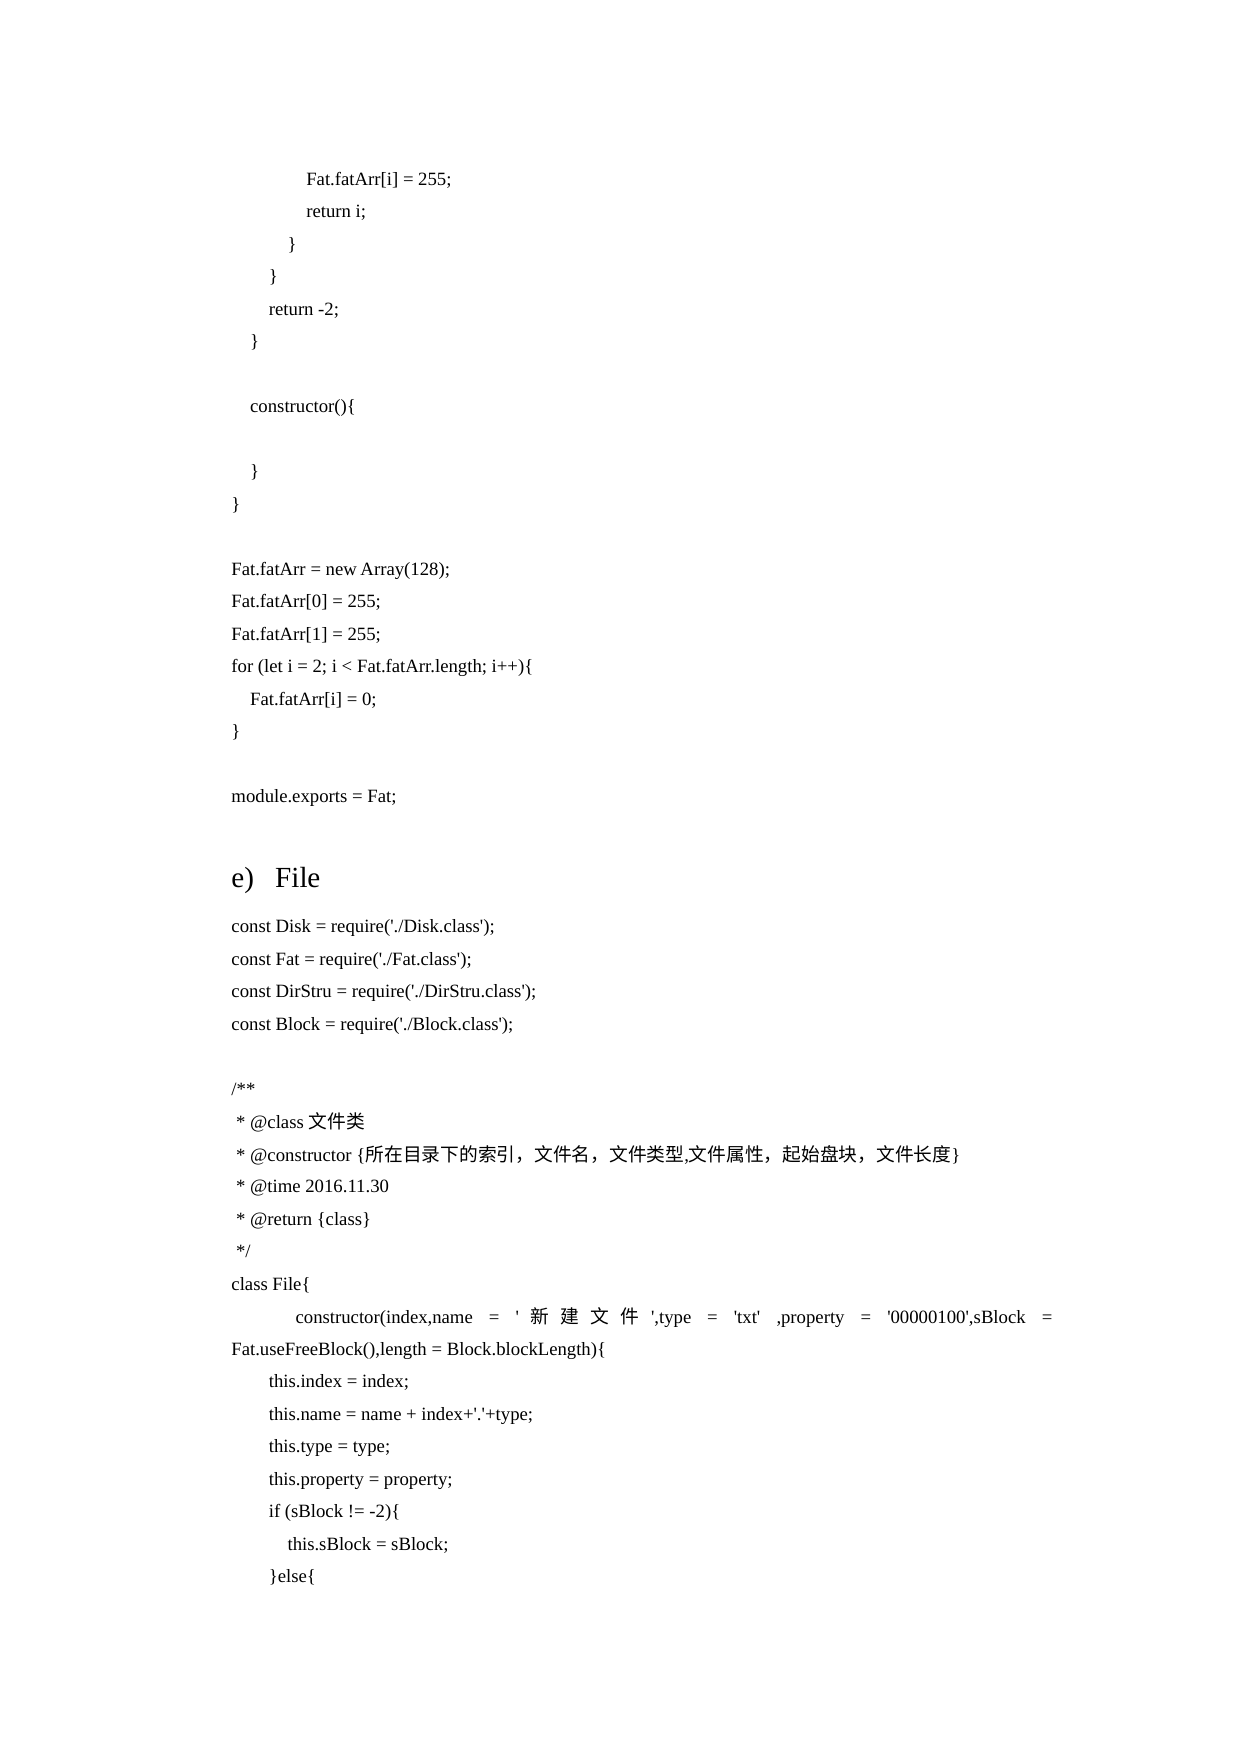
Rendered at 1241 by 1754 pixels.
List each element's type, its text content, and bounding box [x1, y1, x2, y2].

list const Fat = require('./Fat.class'); [231, 942, 1053, 974]
list const DirStru = require('./DirStru.class'); [231, 974, 1053, 1007]
list * @class 文件类 [231, 1104, 1053, 1137]
list Fat.fatArr = new Array(128); [231, 552, 1053, 584]
list module.exports = Fat; [231, 779, 1053, 812]
list this.sBlock = sBlock; [231, 1527, 1053, 1559]
list Fat.fatArr[0] = 255; [231, 584, 1053, 617]
list */ [231, 1234, 1053, 1267]
list this.index = index; [231, 1364, 1053, 1397]
list this.name = name + index+'.'+type; [231, 1397, 1053, 1429]
list * @time 2016.11.30 [231, 1169, 1053, 1202]
list Fat.fatArr[i] = 0; [231, 682, 1053, 714]
list constructor(index,name = '新建文件',type = 'txt' ,property = '00000100',sBlock = Fat.useFreeBlock(),length = Block.blockLength){ [231, 1299, 1053, 1364]
list File [231, 844, 1053, 909]
list } [231, 324, 1053, 357]
list } [231, 454, 1053, 487]
list class File{ [231, 1267, 1053, 1299]
list const Disk = require('./Disk.class'); [231, 909, 1053, 942]
list Fat.fatArr[1] = 255; [231, 617, 1053, 649]
list for (let i = 2; i < Fat.fatArr.length; i++){ [231, 649, 1053, 682]
list } [231, 714, 1053, 747]
list return i; [231, 194, 1053, 227]
list this.property = property; [231, 1462, 1053, 1494]
list } [231, 227, 1053, 259]
list return -2; [231, 292, 1053, 324]
list * @return {class} [231, 1202, 1053, 1234]
list this.type = type; [231, 1429, 1053, 1462]
list /** [231, 1072, 1053, 1104]
list } [231, 259, 1053, 292]
list * @constructor {所在目录下的索引，文件名，文件类型,文件属性，起始盘块，文件长度} [231, 1137, 1053, 1169]
list constructor(){ [231, 389, 1053, 422]
list } [231, 487, 1053, 519]
list Fat.fatArr[i] = 255; [231, 162, 1053, 194]
list const Block = require('./Block.class'); [231, 1007, 1053, 1039]
list }else{ [231, 1559, 1053, 1592]
list if (sBlock != -2){ [231, 1494, 1053, 1527]
